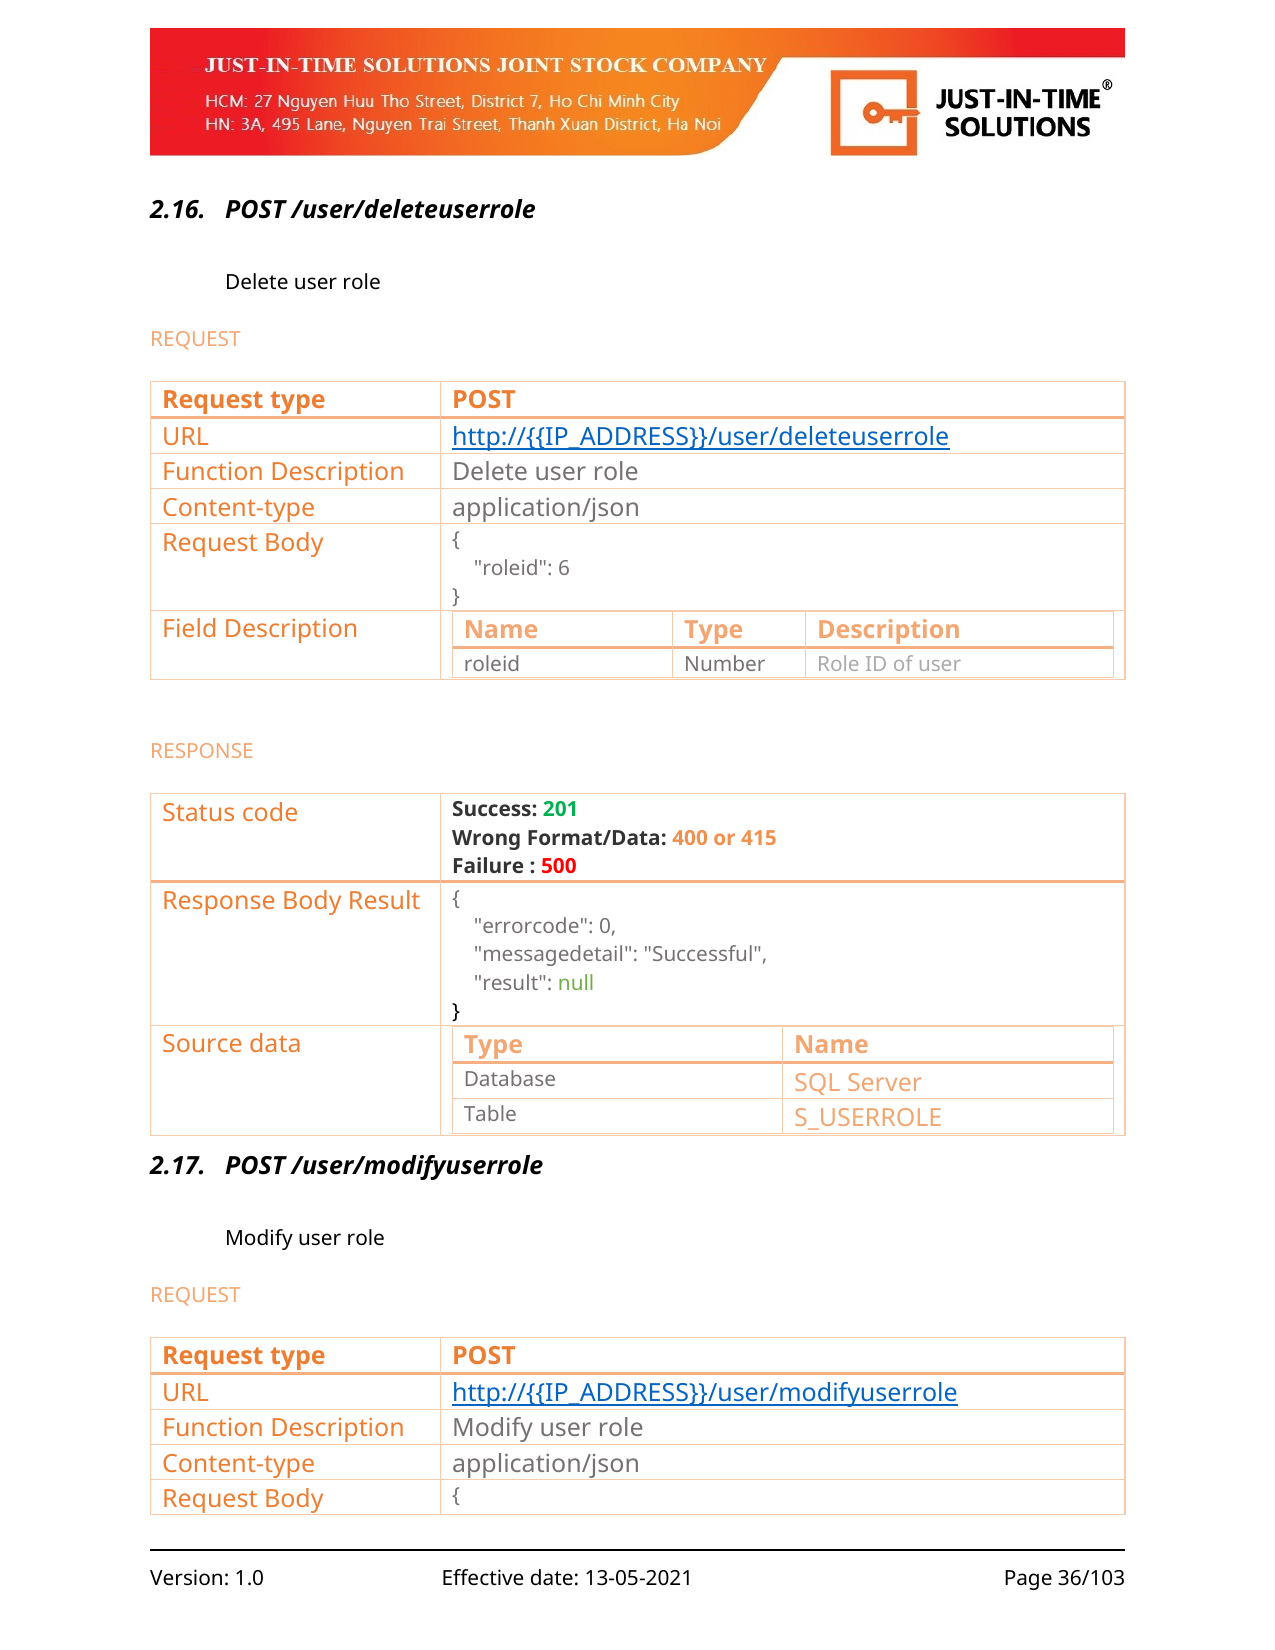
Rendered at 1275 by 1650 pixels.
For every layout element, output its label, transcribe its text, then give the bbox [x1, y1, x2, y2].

table_header Request type [151, 382, 440, 416]
text REQUEST [150, 1280, 1125, 1308]
table_header Success: 201 Wrong Format/Data: 400 or 415 Failure : 500 [576, 794, 1124, 879]
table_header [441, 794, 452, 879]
text REQUEST [150, 324, 1125, 352]
text RESPONSE [150, 736, 1125, 765]
table_cell http://{{IP_ADDRESS}}/user/deleteuserrole [441, 419, 1124, 453]
table_cell Content-type [151, 1445, 440, 1479]
subtitle POST /user/deleteuserrole [150, 192, 1125, 226]
table_cell [453, 612, 672, 646]
table_cell Field Description [151, 611, 440, 678]
table_cell [673, 612, 805, 646]
table_cell [453, 1064, 782, 1098]
table_cell [441, 1026, 452, 1134]
table_header Status code [151, 794, 440, 879]
table_cell [441, 611, 452, 678]
table_cell [453, 1099, 782, 1133]
table_header POST [441, 1338, 1124, 1372]
table_cell Response Body Result [151, 883, 440, 1025]
subtitle POST /user/modifyuserrole [150, 1148, 1125, 1182]
table_cell Modify user role [441, 1410, 1124, 1444]
table_cell [673, 649, 805, 677]
table_cell [783, 1099, 1113, 1133]
table_header Request type [151, 1338, 440, 1372]
table_cell [1114, 611, 1124, 678]
table_cell [806, 612, 1113, 646]
table_cell application/json [441, 489, 1124, 523]
table_cell URL [151, 1375, 440, 1409]
table_cell URL [151, 419, 440, 453]
table_cell Source data [151, 1026, 440, 1134]
picture [150, 28, 1125, 156]
table_cell [1114, 1026, 1124, 1134]
table_cell { "errorcode": 0, "messagedetail": "Successful", "result": null } [441, 883, 1124, 1025]
list Modify user role [225, 1223, 1125, 1251]
table_cell Content-type [151, 489, 440, 523]
table_cell [783, 1027, 1113, 1061]
table_cell Delete user role [441, 454, 1124, 488]
table_cell { "roleid": 6 } [441, 524, 1124, 609]
table_cell [453, 1027, 782, 1061]
table_cell Function Description [151, 454, 440, 488]
table_cell http://{{IP_ADDRESS}}/user/modifyuserrole [441, 1375, 1124, 1409]
list Delete user role [225, 267, 1125, 295]
table_header POST [441, 382, 1124, 416]
table_cell Function Description [151, 1410, 440, 1444]
table_cell Request Body [151, 524, 440, 609]
table_cell [806, 649, 1113, 677]
table_cell [783, 1064, 1113, 1098]
table_cell Request Body [151, 1480, 440, 1514]
table_cell [453, 649, 672, 677]
table_cell application/json [441, 1445, 1124, 1479]
